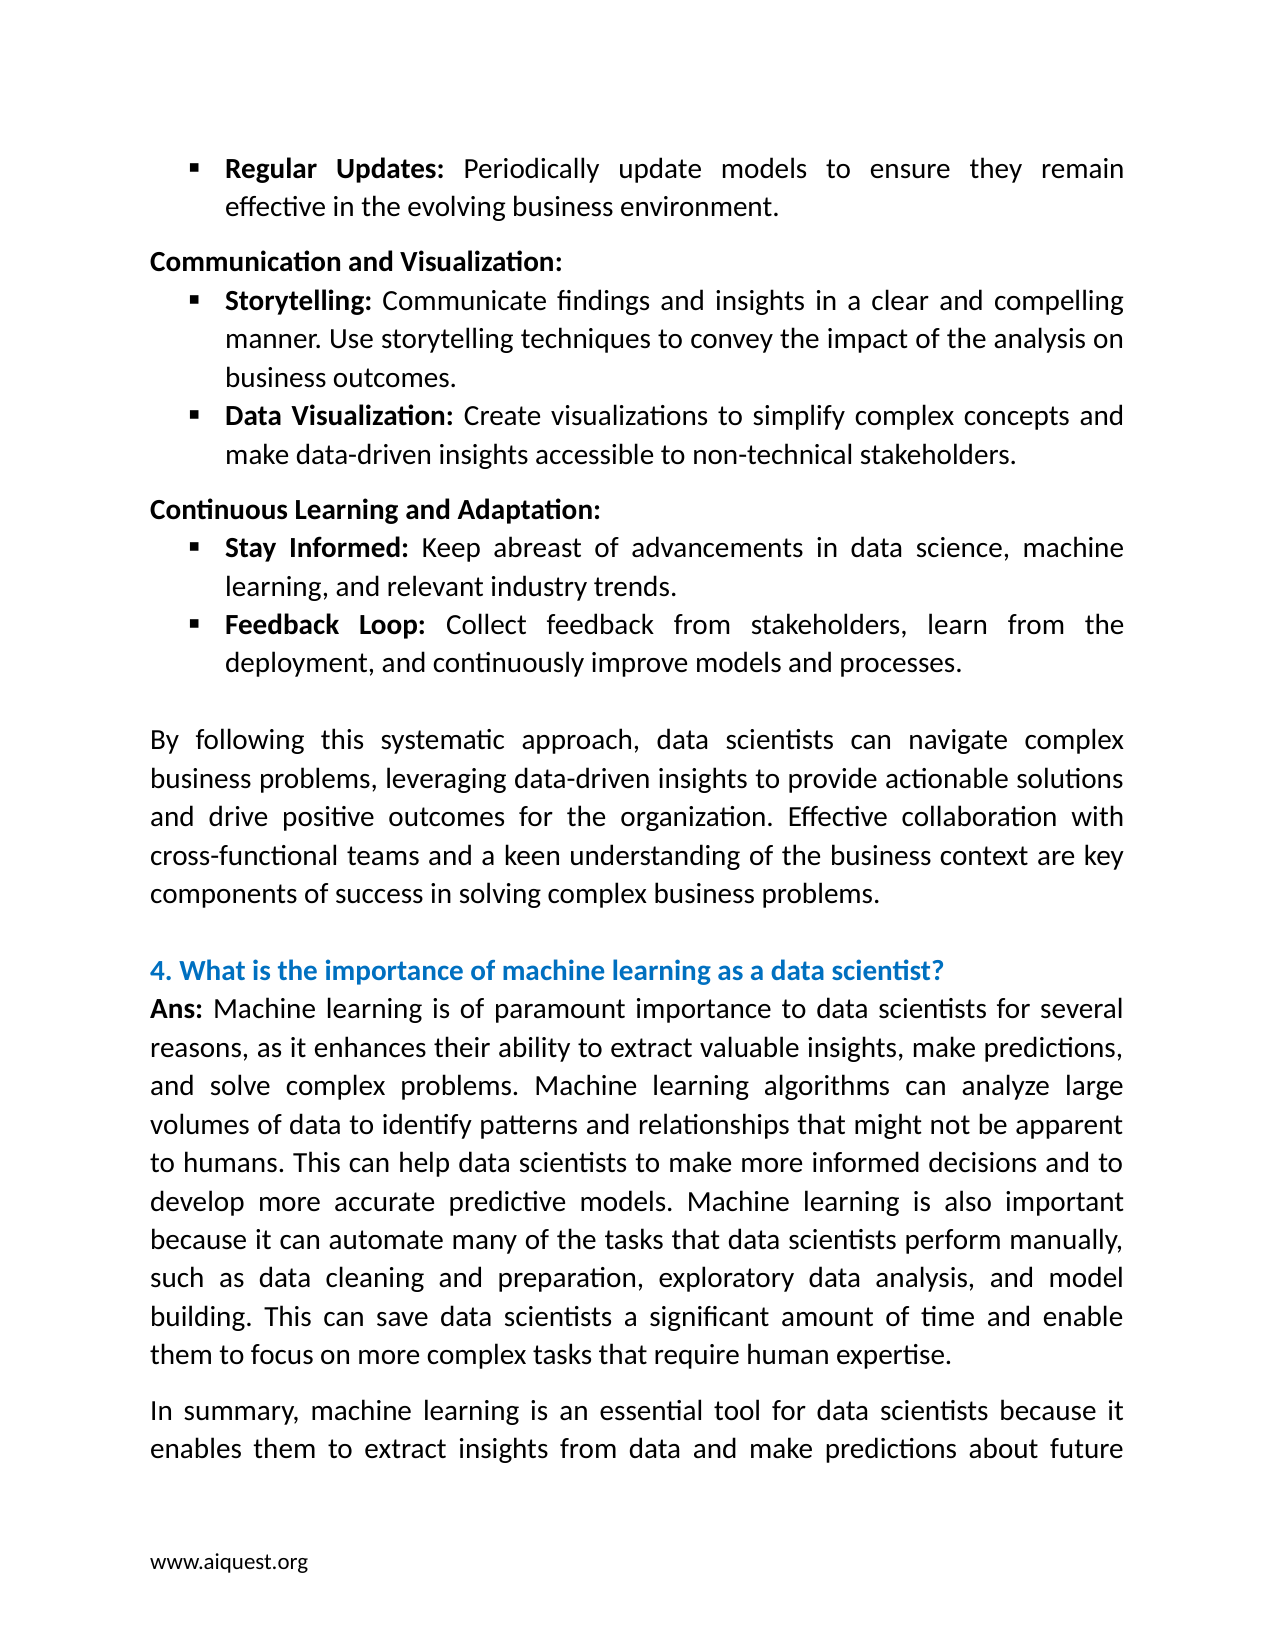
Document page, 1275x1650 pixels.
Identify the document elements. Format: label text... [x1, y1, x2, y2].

text By following this systematic approach, data scientists can navigate complex business problems, leveraging data-driven insights to provide actionable solutions and drive positive outcomes for the organization. Effective collaboration with cross-functional teams and a keen understanding of the business context are key components of success in solving complex business problems. [150, 721, 1125, 911]
list Regular Updates: Periodically update models to ensure they remain effective in the evolving business environment. [187, 150, 1125, 224]
list Storytelling: Communicate findings and insights in a clear and compelling manner. Use storytelling techniques to convey the impact of the analysis on business outcomes. [187, 282, 1125, 394]
text 4. What is the importance of machine learning as a data scientist? [150, 952, 1125, 988]
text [150, 1392, 1125, 1466]
list Stay Informed: Keep abreast of advancements in data science, machine learning, and relevant industry trends. [187, 529, 1125, 603]
list Data Visualization: Create visualizations to simplify complex concepts and make data-driven insights accessible to non-technical stakeholders. [187, 397, 1125, 471]
text Continuous Learning and Adaptation: [150, 491, 1125, 526]
text Ans: Machine learning is of paramount importance to data scientists for several reasons, as it enhances their ability to extract valuable insights, make predictions, and solve complex problems. Machine learning algorithms can analyze large volumes of data to identify patterns and relationships that might not be apparent to humans. This can help data scientists to make more informed decisions and to develop more accurate predictive models. Machine learning is also important because it can automate many of the tasks that data scientists perform manually, such as data cleaning and preparation, exploratory data analysis, and model building. This can save data scientists a significant amount of time and enable them to focus on more complex tasks that require human expertise. [150, 991, 1125, 1372]
list Feedback Loop: Collect feedback from stakeholders, learn from the deployment, and continuously improve models and processes. [187, 606, 1125, 680]
text Communication and Visualization: [150, 243, 1125, 279]
